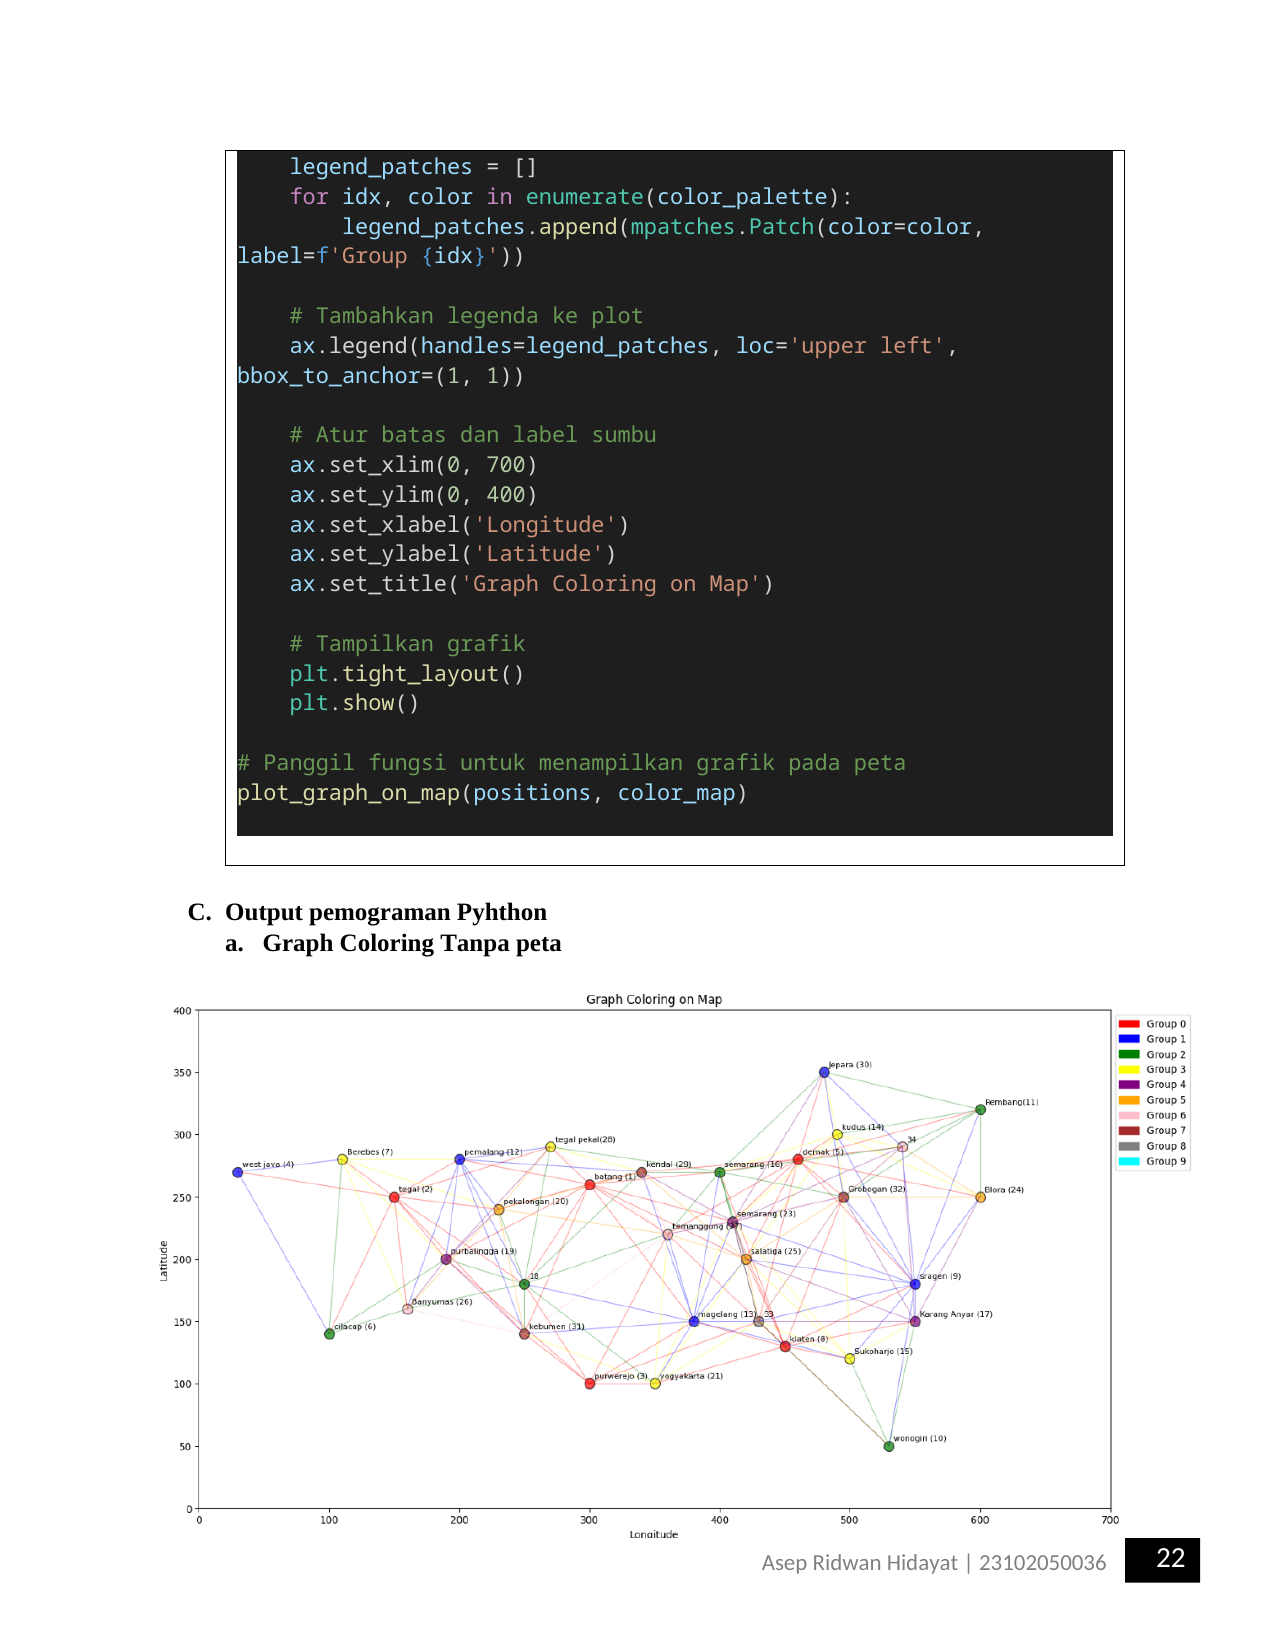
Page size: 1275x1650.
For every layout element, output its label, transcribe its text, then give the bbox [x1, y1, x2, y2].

picture [134, 990, 1221, 1537]
list Output pemograman Pyhthon [187, 897, 1125, 926]
list Graph Coloring Tanpa peta [225, 928, 1125, 957]
